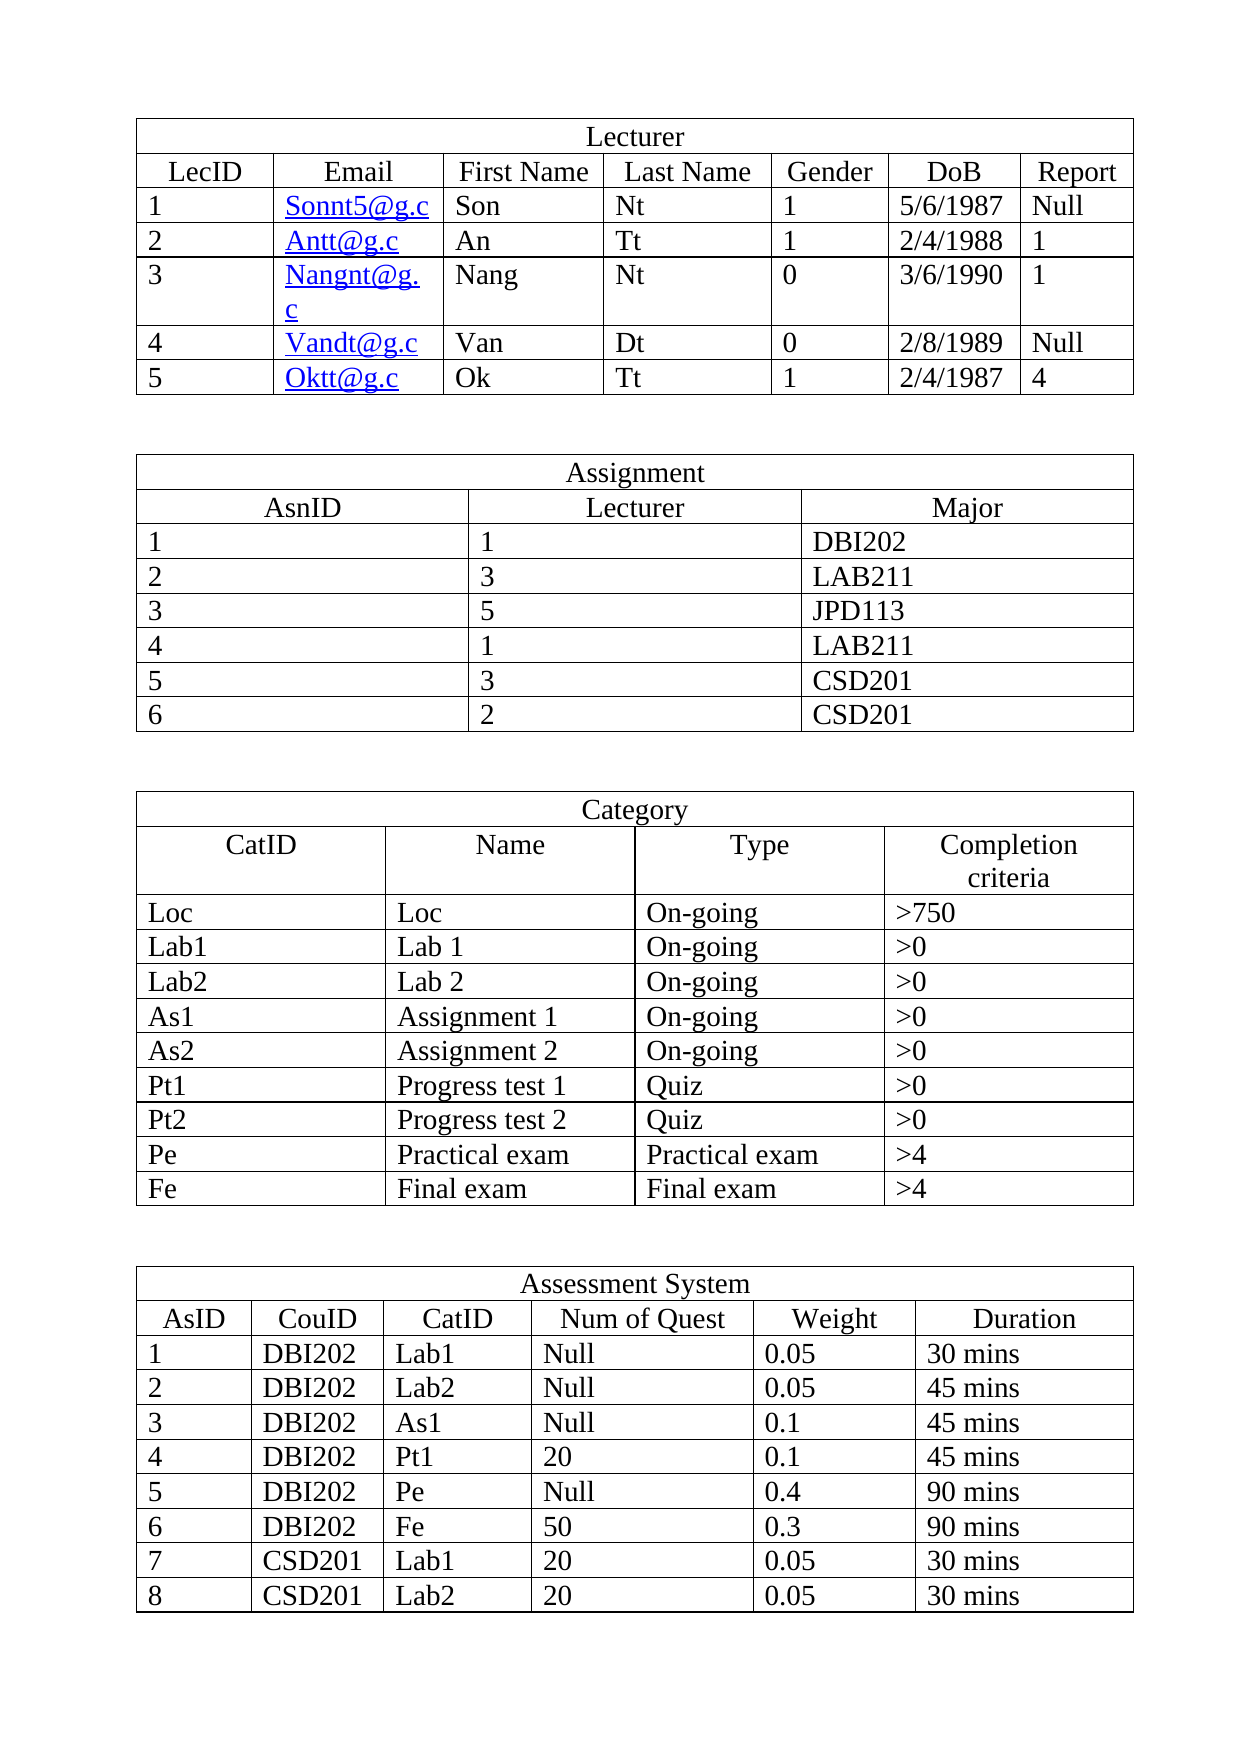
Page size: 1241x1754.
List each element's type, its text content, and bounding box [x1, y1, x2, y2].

table_cell As1 [384, 1405, 531, 1438]
table_header Lecturer [137, 119, 1133, 153]
table_cell CSD201 [252, 1543, 383, 1577]
table_cell Fe [137, 1172, 385, 1205]
table_cell 0.1 [754, 1405, 915, 1438]
table_cell 2/4/1987 [889, 360, 1020, 394]
table_cell Report [1021, 154, 1133, 187]
table_cell AsID [137, 1301, 251, 1335]
table_cell >750 [885, 895, 1133, 928]
table_cell Dt [604, 326, 771, 359]
table_cell 3 [137, 1405, 251, 1438]
table_cell Sonnt5@g.c [274, 188, 443, 222]
table_cell Email [274, 154, 443, 187]
table_cell Quiz [636, 1068, 884, 1101]
table_cell 5/6/1987 [889, 188, 1020, 222]
table_cell 1 [772, 223, 888, 256]
table_cell Pt1 [384, 1440, 531, 1473]
table_cell Ok [444, 360, 603, 394]
table_cell DBI202 [252, 1370, 383, 1404]
table_cell CSD201 [802, 697, 1133, 731]
table_cell Lecturer [469, 490, 801, 523]
table_cell >0 [885, 1103, 1133, 1136]
table_cell 1 [137, 188, 273, 222]
table_cell 1 [137, 1336, 251, 1369]
table_cell 90 mins [916, 1474, 1133, 1508]
table_cell Loc [137, 895, 385, 928]
table_cell 0.4 [754, 1474, 915, 1508]
table_cell >4 [885, 1172, 1133, 1205]
table_cell Assignment 1 [386, 999, 634, 1032]
table_cell 1 [772, 360, 888, 394]
table_cell On-going [636, 930, 884, 963]
table_cell >0 [885, 1068, 1133, 1101]
table_cell 5 [137, 663, 468, 696]
table_cell On-going [636, 964, 884, 998]
table_cell >4 [885, 1137, 1133, 1171]
table_cell First Name [444, 154, 603, 187]
table_cell 45 mins [916, 1440, 1133, 1473]
table_cell Lab 2 [386, 964, 634, 998]
table_cell Null [532, 1370, 753, 1404]
table_header Category [137, 792, 1133, 826]
table_cell 1 [1021, 258, 1133, 324]
table_cell 5 [137, 1474, 251, 1508]
table_cell 1 [469, 524, 801, 558]
table_cell 30 mins [916, 1336, 1133, 1369]
table_cell Completion criteria [885, 827, 1133, 894]
table_cell 20 [532, 1578, 753, 1611]
table_cell CSD201 [802, 663, 1133, 696]
table_cell Type [636, 827, 884, 894]
table_cell 30 mins [916, 1578, 1133, 1611]
table_cell Practical exam [386, 1137, 634, 1171]
table_cell As2 [137, 1033, 385, 1067]
table_cell Son [444, 188, 603, 222]
table_cell Pe [137, 1137, 385, 1171]
table_cell 0 [772, 326, 888, 359]
table_cell On-going [636, 999, 884, 1032]
table_cell >0 [885, 1033, 1133, 1067]
table_cell 4 [137, 1440, 251, 1473]
table_cell 2 [137, 1370, 251, 1404]
table_cell 2 [137, 223, 273, 256]
table_header Assignment [137, 455, 1133, 489]
table_cell 0.3 [754, 1509, 915, 1542]
table_cell DBI202 [252, 1405, 383, 1438]
table_cell Antt@g.c [274, 223, 443, 256]
table_cell 20 [532, 1543, 753, 1577]
table_cell JPD113 [802, 594, 1133, 627]
table_cell Nt [604, 258, 771, 324]
table_cell DoB [889, 154, 1020, 187]
table_cell Lab2 [384, 1578, 531, 1611]
table_cell 3 [137, 594, 468, 627]
table_cell Weight [754, 1301, 915, 1335]
table_cell 8 [137, 1578, 251, 1611]
table_cell DBI202 [252, 1440, 383, 1473]
table_cell DBI202 [252, 1336, 383, 1369]
table_cell Gender [772, 154, 888, 187]
table_cell Lab1 [384, 1543, 531, 1577]
table_cell DBI202 [252, 1509, 383, 1542]
table_cell CatID [384, 1301, 531, 1335]
table_cell As1 [137, 999, 385, 1032]
table_cell 0.05 [754, 1336, 915, 1369]
table_cell Nt [604, 188, 771, 222]
table_cell LAB211 [802, 559, 1133, 592]
table_cell Van [444, 326, 603, 359]
table_cell Null [532, 1474, 753, 1508]
table_cell 20 [532, 1440, 753, 1473]
table_cell Vandt@g.c [274, 326, 443, 359]
table_cell Lab2 [137, 964, 385, 998]
table_cell Progress test 2 [386, 1103, 634, 1136]
table_cell Progress test 1 [386, 1068, 634, 1101]
table_cell Name [386, 827, 634, 894]
table_cell 3 [137, 258, 273, 324]
table_cell 7 [137, 1543, 251, 1577]
table_cell 2/4/1988 [889, 223, 1020, 256]
table_cell On-going [636, 895, 884, 928]
table_cell 50 [532, 1509, 753, 1542]
table_cell Last Name [604, 154, 771, 187]
table_cell 6 [137, 697, 468, 731]
table_cell Final exam [386, 1172, 634, 1205]
table_cell CouID [252, 1301, 383, 1335]
table_cell Oktt@g.c [274, 360, 443, 394]
table_header Assessment System [137, 1267, 1133, 1300]
table_cell Tt [604, 223, 771, 256]
table_cell Practical exam [636, 1137, 884, 1171]
table_cell 30 mins [916, 1543, 1133, 1577]
table_cell 3/6/1990 [889, 258, 1020, 324]
table_cell 5 [137, 360, 273, 394]
table_cell LAB211 [802, 628, 1133, 662]
table_cell Lab1 [137, 930, 385, 963]
table_cell CSD201 [252, 1578, 383, 1611]
table_cell Assignment 2 [386, 1033, 634, 1067]
table_cell 45 mins [916, 1405, 1133, 1438]
table_cell LecID [137, 154, 273, 187]
table_cell Null [1021, 326, 1133, 359]
table_cell DBI202 [802, 524, 1133, 558]
table_cell Fe [384, 1509, 531, 1542]
table_cell 1 [469, 628, 801, 662]
table_cell Lab1 [384, 1336, 531, 1369]
table_cell 1 [772, 188, 888, 222]
table_cell 3 [469, 663, 801, 696]
table_cell >0 [885, 964, 1133, 998]
table_cell 1 [137, 524, 468, 558]
table_cell Final exam [636, 1172, 884, 1205]
table_cell On-going [636, 1033, 884, 1067]
table_cell Num of Quest [532, 1301, 753, 1335]
table_cell Duration [916, 1301, 1133, 1335]
table_cell An [444, 223, 603, 256]
table_cell 4 [1021, 360, 1133, 394]
table_cell 0.1 [754, 1440, 915, 1473]
table_cell 0.05 [754, 1543, 915, 1577]
table_cell 45 mins [916, 1370, 1133, 1404]
table_cell 90 mins [916, 1509, 1133, 1542]
table_cell Null [532, 1405, 753, 1438]
table_cell DBI202 [252, 1474, 383, 1508]
table_cell 3 [469, 559, 801, 592]
table_cell 4 [137, 326, 273, 359]
table_cell 2 [137, 559, 468, 592]
table_cell AsnID [137, 490, 468, 523]
table_cell Lab2 [384, 1370, 531, 1404]
table_cell 1 [1021, 223, 1133, 256]
table_cell Loc [386, 895, 634, 928]
table_cell 2 [469, 697, 801, 731]
table_cell CatID [137, 827, 385, 894]
table_cell Null [532, 1336, 753, 1369]
table_cell 4 [137, 628, 468, 662]
table_cell Pt2 [137, 1103, 385, 1136]
table_cell Nang [444, 258, 603, 324]
table_cell Null [1021, 188, 1133, 222]
table_cell Pt1 [137, 1068, 385, 1101]
table_cell Tt [604, 360, 771, 394]
table_cell >0 [885, 930, 1133, 963]
table_cell 6 [137, 1509, 251, 1542]
table_cell 5 [469, 594, 801, 627]
table_cell 0 [772, 258, 888, 324]
table_cell >0 [885, 999, 1133, 1032]
table_cell 0.05 [754, 1370, 915, 1404]
table_cell 0.05 [754, 1578, 915, 1611]
table_cell 2/8/1989 [889, 326, 1020, 359]
table_cell Quiz [636, 1103, 884, 1136]
table_cell Pe [384, 1474, 531, 1508]
table_cell Lab 1 [386, 930, 634, 963]
table_cell Major [802, 490, 1133, 523]
table_cell Nangnt@g.c [274, 258, 443, 324]
